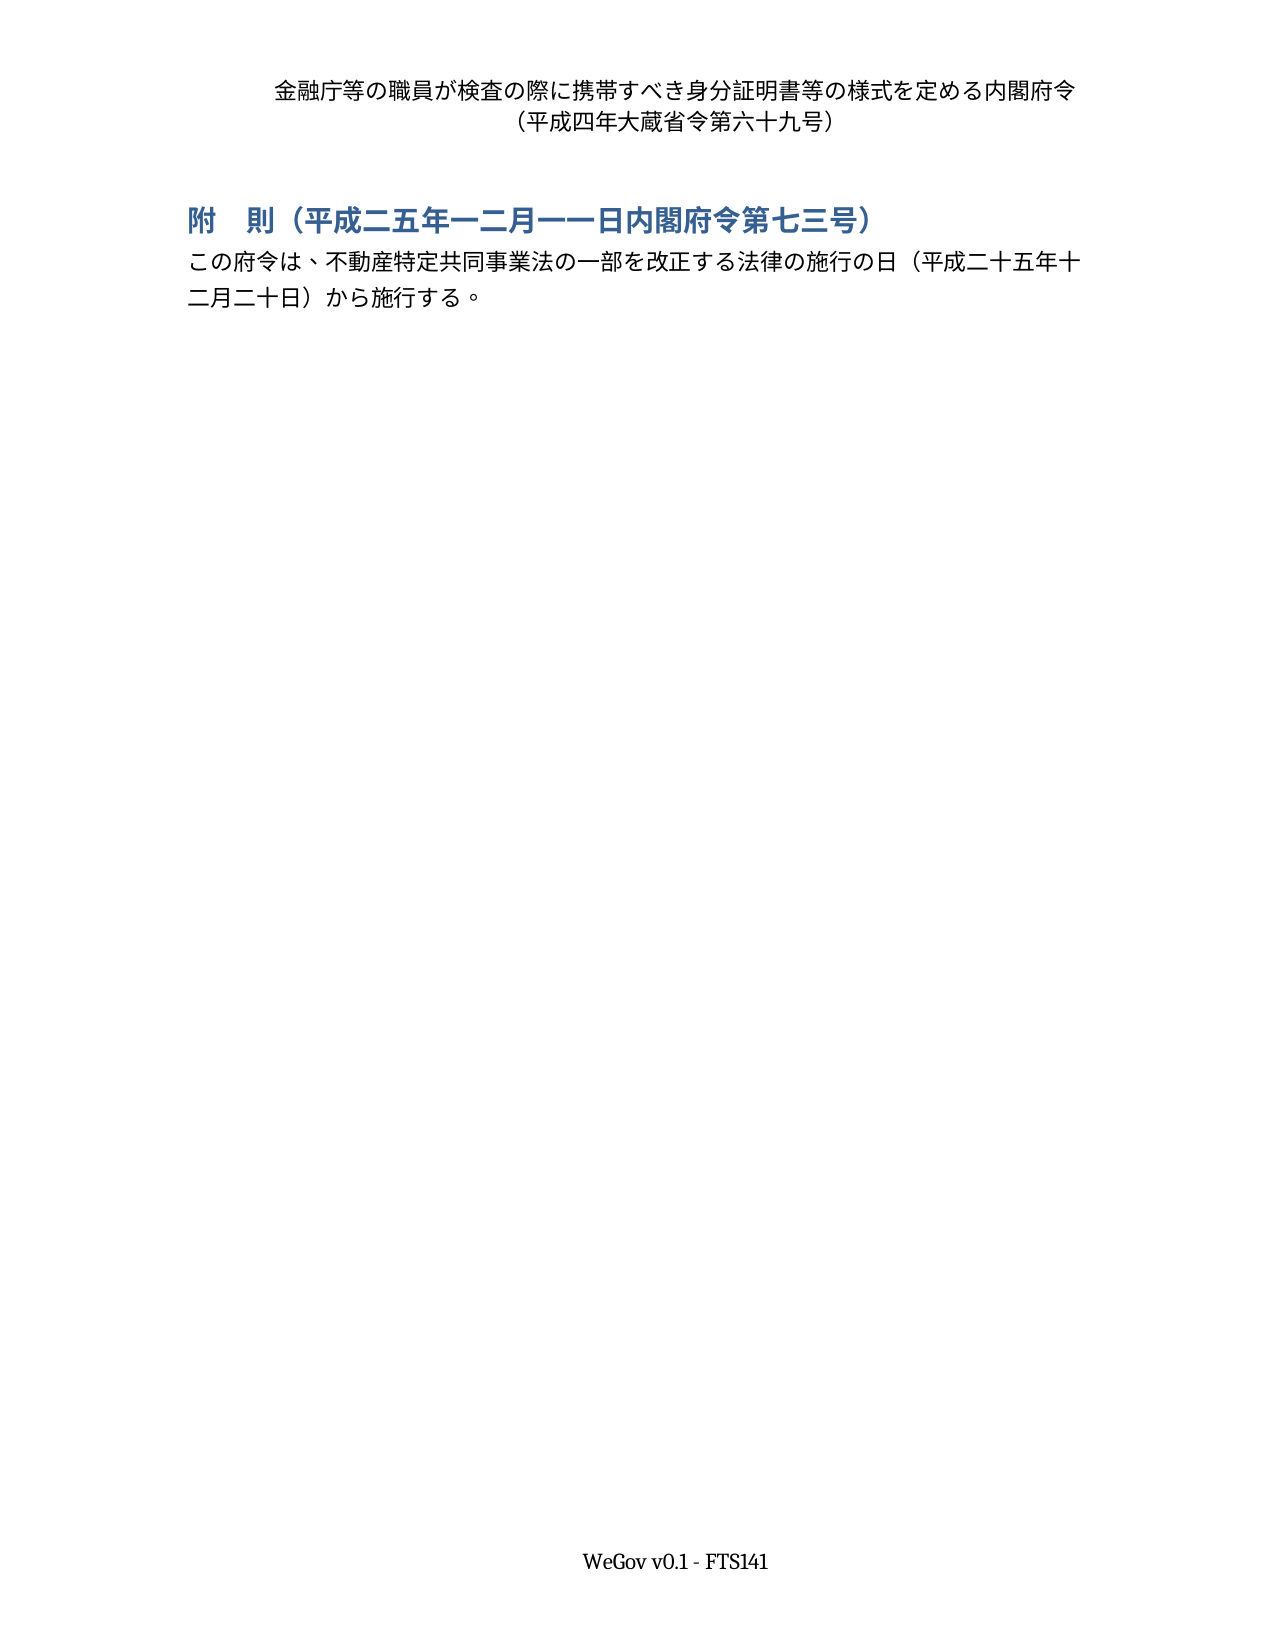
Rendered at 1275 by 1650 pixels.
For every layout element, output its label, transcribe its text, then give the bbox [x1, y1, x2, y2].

text この府令は、不動産特定共同事業法の一部を改正する法律の施行の日（平成二十五年十二月二十日）から施行する。 [187, 246, 1087, 313]
subtitle 附 則（平成二五年一二月一一日内閣府令第七三号） [187, 200, 1087, 240]
